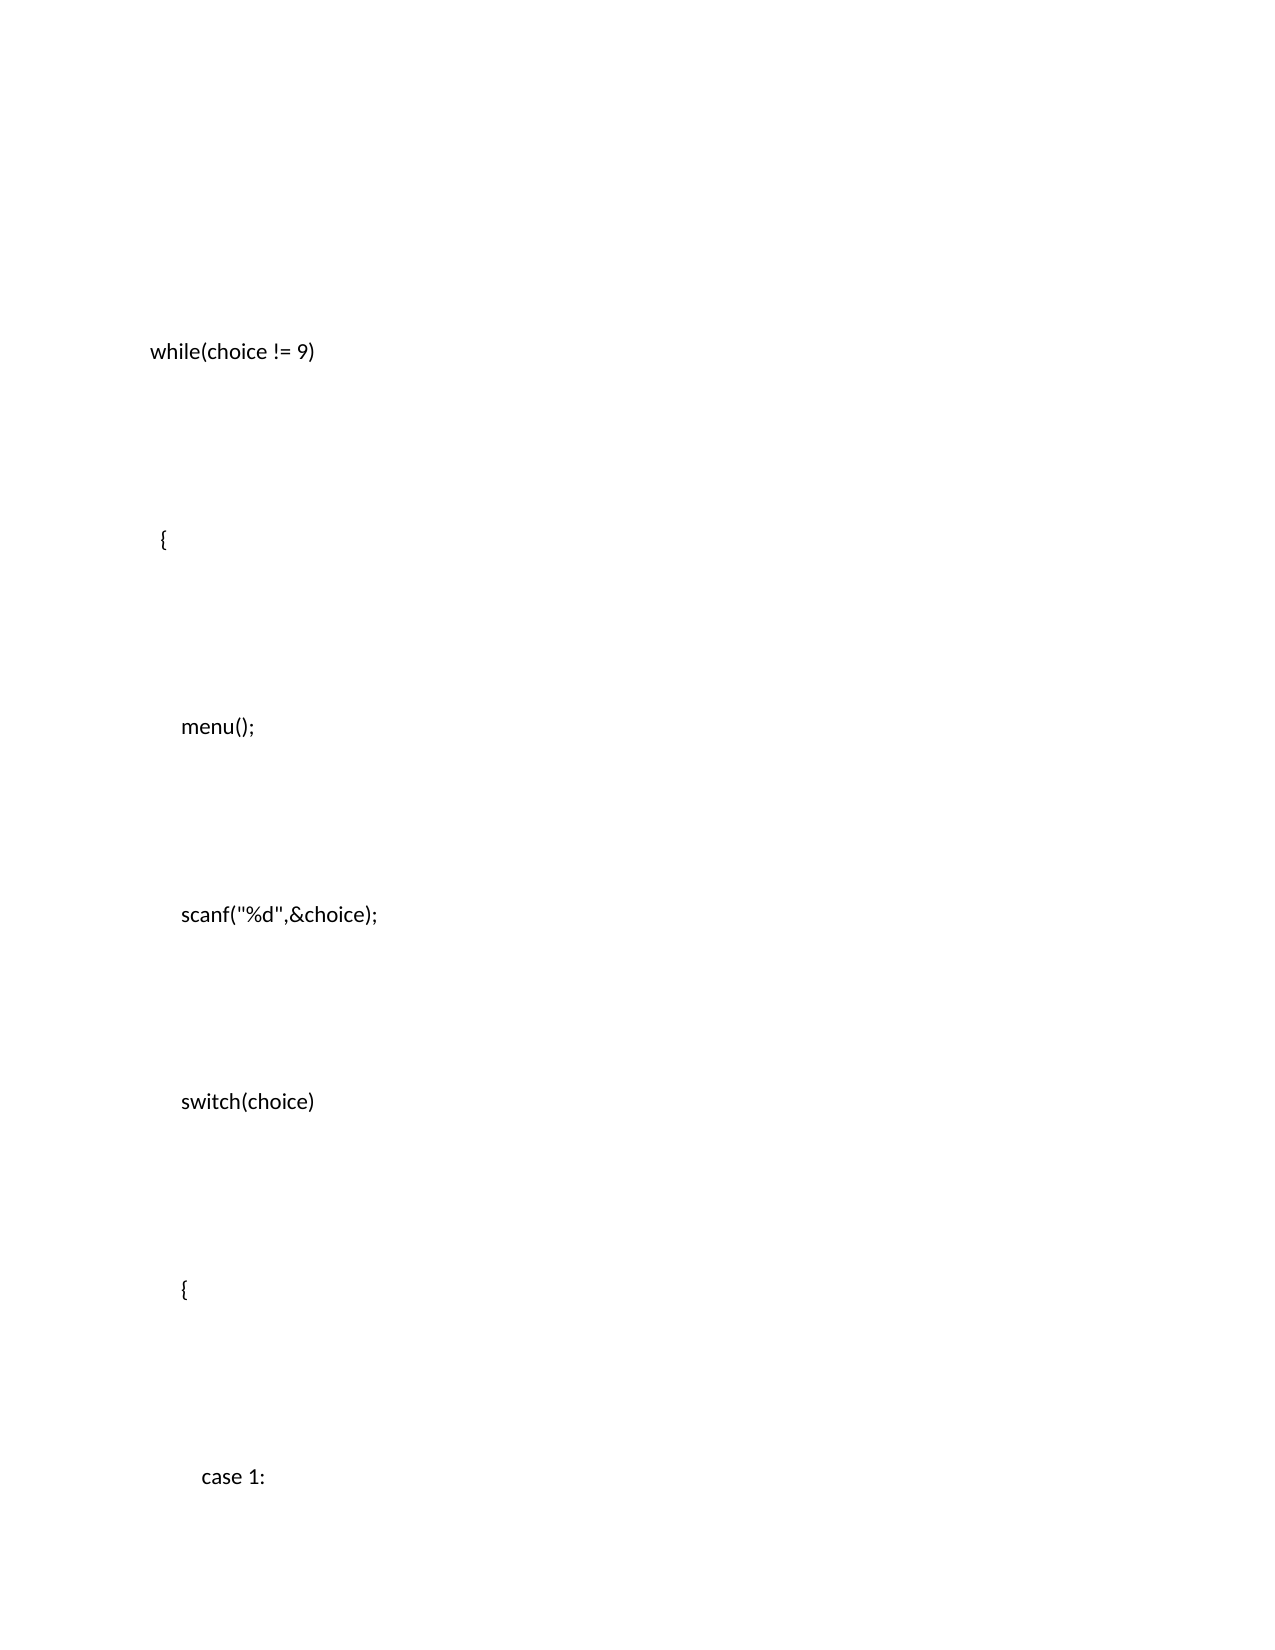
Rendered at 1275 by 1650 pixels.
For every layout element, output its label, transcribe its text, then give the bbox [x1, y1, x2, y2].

text { [150, 525, 1125, 553]
text while(choice != 9) [150, 337, 1125, 366]
text case 1: [150, 1462, 1125, 1491]
text menu(); [150, 712, 1125, 741]
text { [150, 1275, 1125, 1303]
text scanf("%d",&choice); [150, 900, 1125, 928]
text switch(choice) [150, 1087, 1125, 1116]
